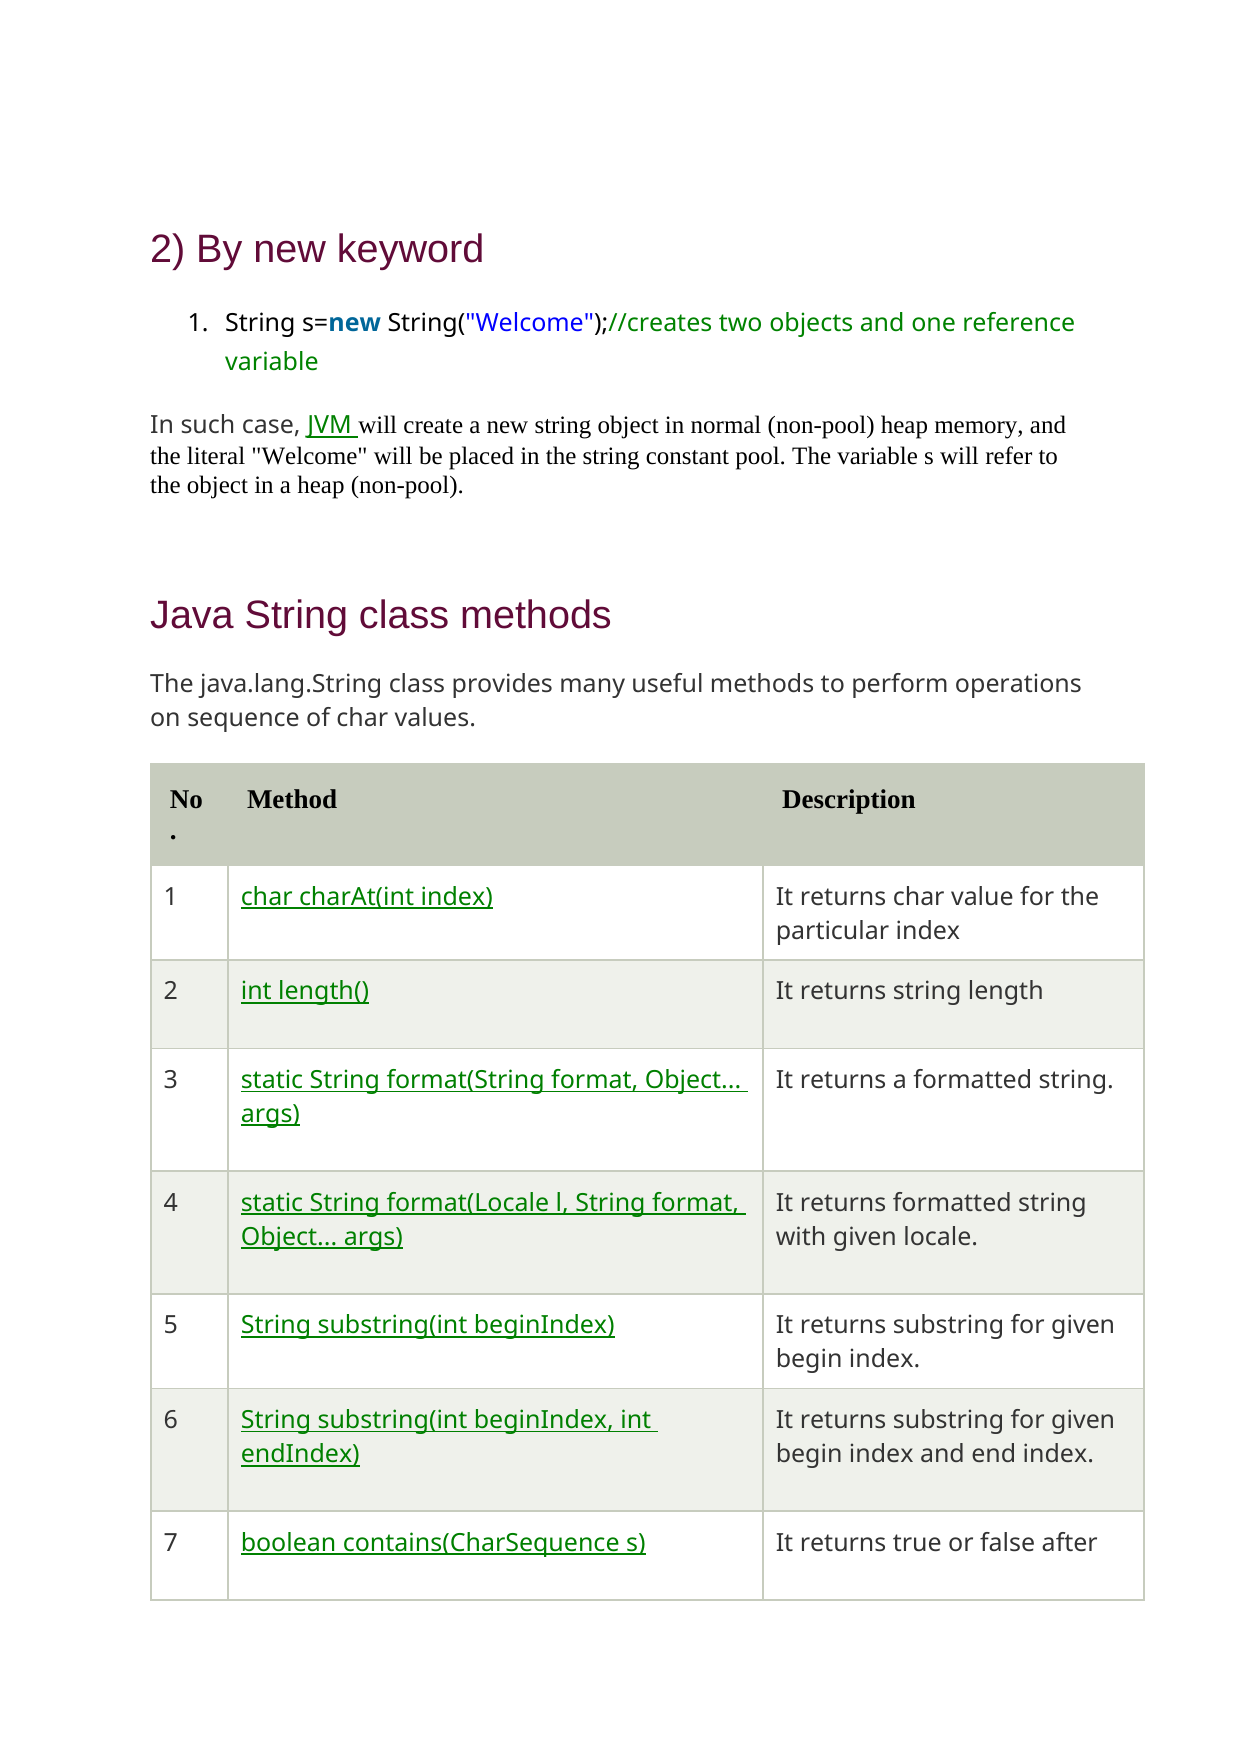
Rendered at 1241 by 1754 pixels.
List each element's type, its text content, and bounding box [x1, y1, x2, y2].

table_cell It returns formatted string with given locale. [764, 1172, 1143, 1293]
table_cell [764, 1512, 1143, 1599]
table_header Description [763, 765, 1143, 864]
list String s=new String("Welcome");//creates two objects and one reference variable [187, 299, 1090, 378]
text In such case, JVM will create a new string object in normal (non-pool) heap memory, and the literal "Welcome" will be placed in the string constant pool. The variable s will refer to the object in a heap (non-pool). [150, 407, 1090, 498]
table_cell 1 [152, 866, 227, 959]
table_header No. [152, 765, 228, 864]
table_cell 2 [152, 961, 227, 1048]
table_cell 5 [152, 1295, 227, 1388]
table_cell 3 [152, 1049, 227, 1170]
table_cell 7 [152, 1512, 227, 1599]
table_cell It returns char value for the particular index [764, 866, 1143, 959]
table_cell char charAt(int index) [229, 866, 762, 959]
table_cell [229, 1512, 762, 1599]
table_cell 6 [152, 1389, 227, 1510]
table_cell int length() [229, 961, 762, 1048]
table_cell static String format(String format, Object... args) [229, 1049, 762, 1170]
table_cell 4 [152, 1172, 227, 1293]
table_cell String substring(int beginIndex) [229, 1295, 762, 1388]
text 2) By new keyword [150, 225, 1090, 270]
table_cell It returns substring for given begin index. [764, 1295, 1143, 1388]
table_cell It returns string length [764, 961, 1143, 1048]
text The java.lang.String class provides many useful methods to perform operations on sequence of char values. [150, 666, 1090, 734]
table_cell String substring(int beginIndex, int endIndex) [229, 1389, 762, 1510]
table_cell It returns a formatted string. [764, 1049, 1143, 1170]
text Java String class methods [150, 591, 1090, 636]
table_cell static String format(Locale l, String format, Object... args) [229, 1172, 762, 1293]
table_cell It returns substring for given begin index and end index. [764, 1389, 1143, 1510]
table_header Method [228, 765, 763, 864]
